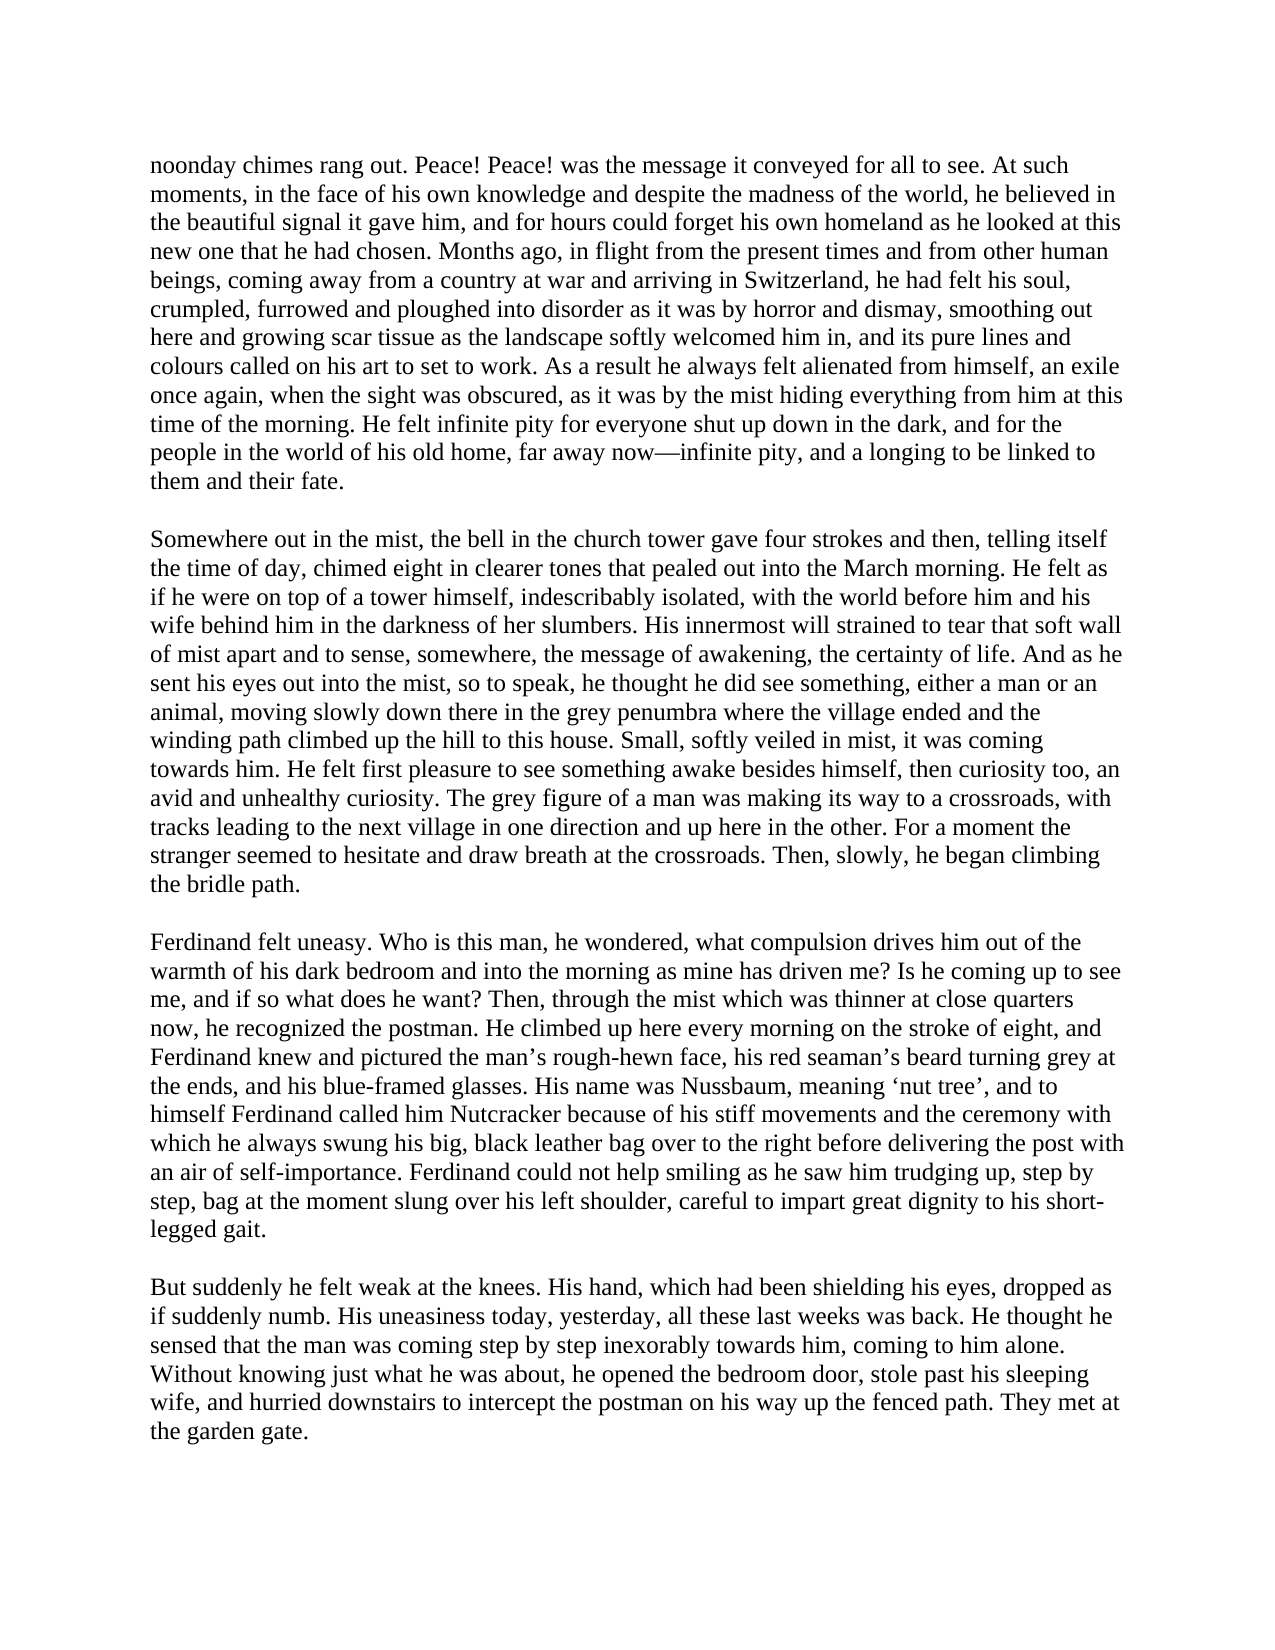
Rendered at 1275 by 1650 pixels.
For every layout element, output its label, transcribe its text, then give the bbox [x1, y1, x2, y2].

text But suddenly he felt weak at the knees. His hand, which had been shielding his eyes, dropped as if suddenly numb. His uneasiness today, yesterday, all these last weeks was back. He thought he sensed that the man was coming step by step inexorably towards him, coming to him alone. Without knowing just what he was about, he opened the bedroom door, stole past his sleeping wife, and hurried downstairs to intercept the postman on his way up the fenced path. They met at the garden gate. [150, 1272, 1125, 1445]
text Ferdinand felt uneasy. Who is this man, he wondered, what compulsion drives him out of the warmth of his dark bedroom and into the morning as mine has driven me? Is he coming up to see me, and if so what does he want? Then, through the mist which was thinner at close quarters now, he recognized the postman. He climbed up here every morning on the stroke of eight, and Ferdinand knew and pictured the man’s rough-hewn face, his red seaman’s beard turning grey at the ends, and his blue-framed glasses. His name was Nussbaum, meaning ‘nut tree’, and to himself Ferdinand called him Nutcracker because of his stiff movements and the ceremony with which he always swung his big, black leather bag over to the right before delivering the post with an air of self-importance. Ferdinand could not help smiling as he saw him trudging up, step by step, bag at the moment slung over his left shoulder, careful to impart great dignity to his short-legged gait. [150, 927, 1125, 1243]
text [150, 150, 1125, 495]
text Somewhere out in the mist, the bell in the church tower gave four strokes and then, telling itself the time of day, chimed eight in clearer tones that pealed out into the March morning. He felt as if he were on top of a tower himself, indescribably isolated, with the world before him and his wife behind him in the darkness of her slumbers. His innermost will strained to tear that soft wall of mist apart and to sense, somewhere, the message of awakening, the certainty of life. And as he sent his eyes out into the mist, so to speak, he thought he did see something, either a man or an animal, moving slowly down there in the grey penumbra where the village ended and the winding path climbed up the hill to this house. Small, softly veiled in mist, it was coming towards him. He felt first pleasure to see something awake besides himself, then curiosity too, an avid and unhealthy curiosity. The grey figure of a man was making its way to a crossroads, with tracks leading to the next village in one direction and up here in the other. For a moment the stranger seemed to hesitate and draw breath at the crossroads. Then, slowly, he began climbing the bridle path. [150, 524, 1125, 898]
